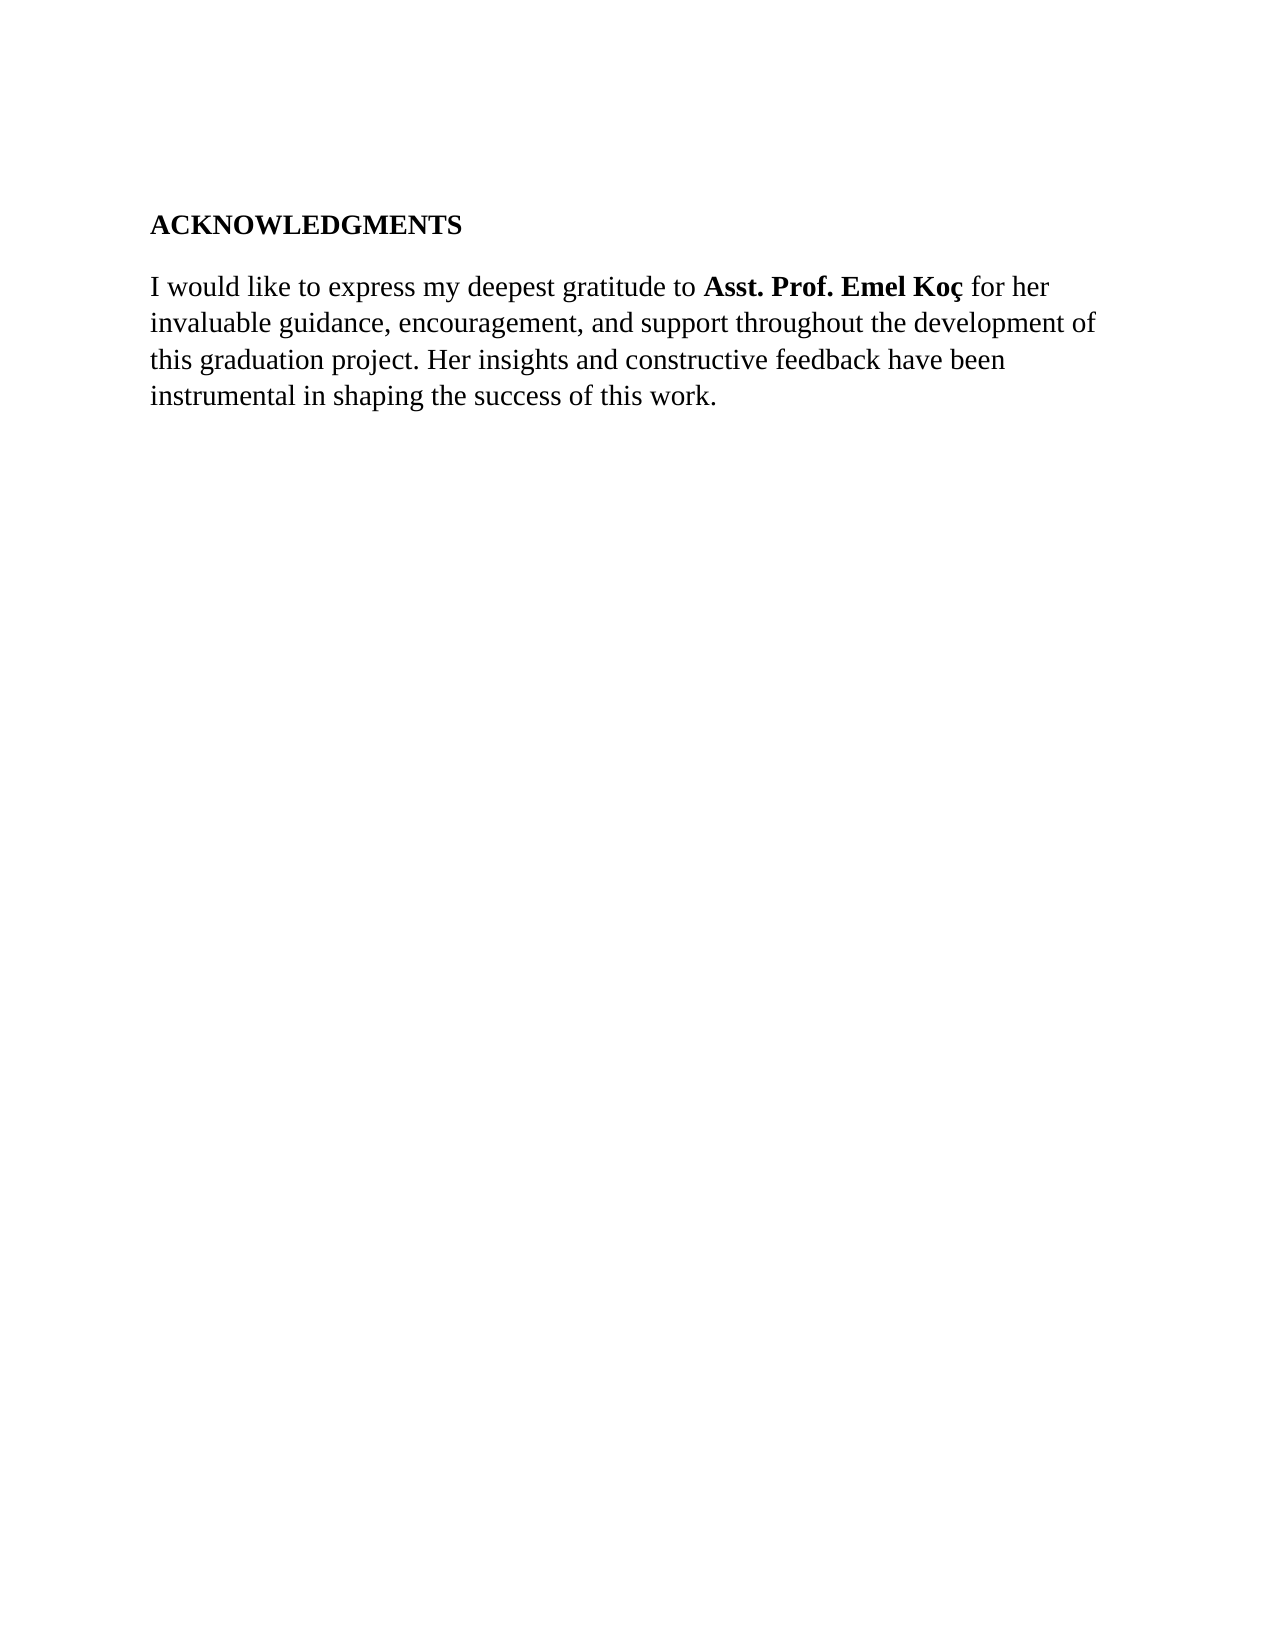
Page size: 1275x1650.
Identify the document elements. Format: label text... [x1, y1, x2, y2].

text ACKNOWLEDGMENTS [150, 208, 1125, 240]
text I would like to express my deepest gratitude to Asst. Prof. Emel Koç for her invaluable guidance, encouragement, and support throughout the development of this graduation project. Her insights and constructive feedback have been instrumental in shaping the success of this work. [150, 269, 1125, 411]
